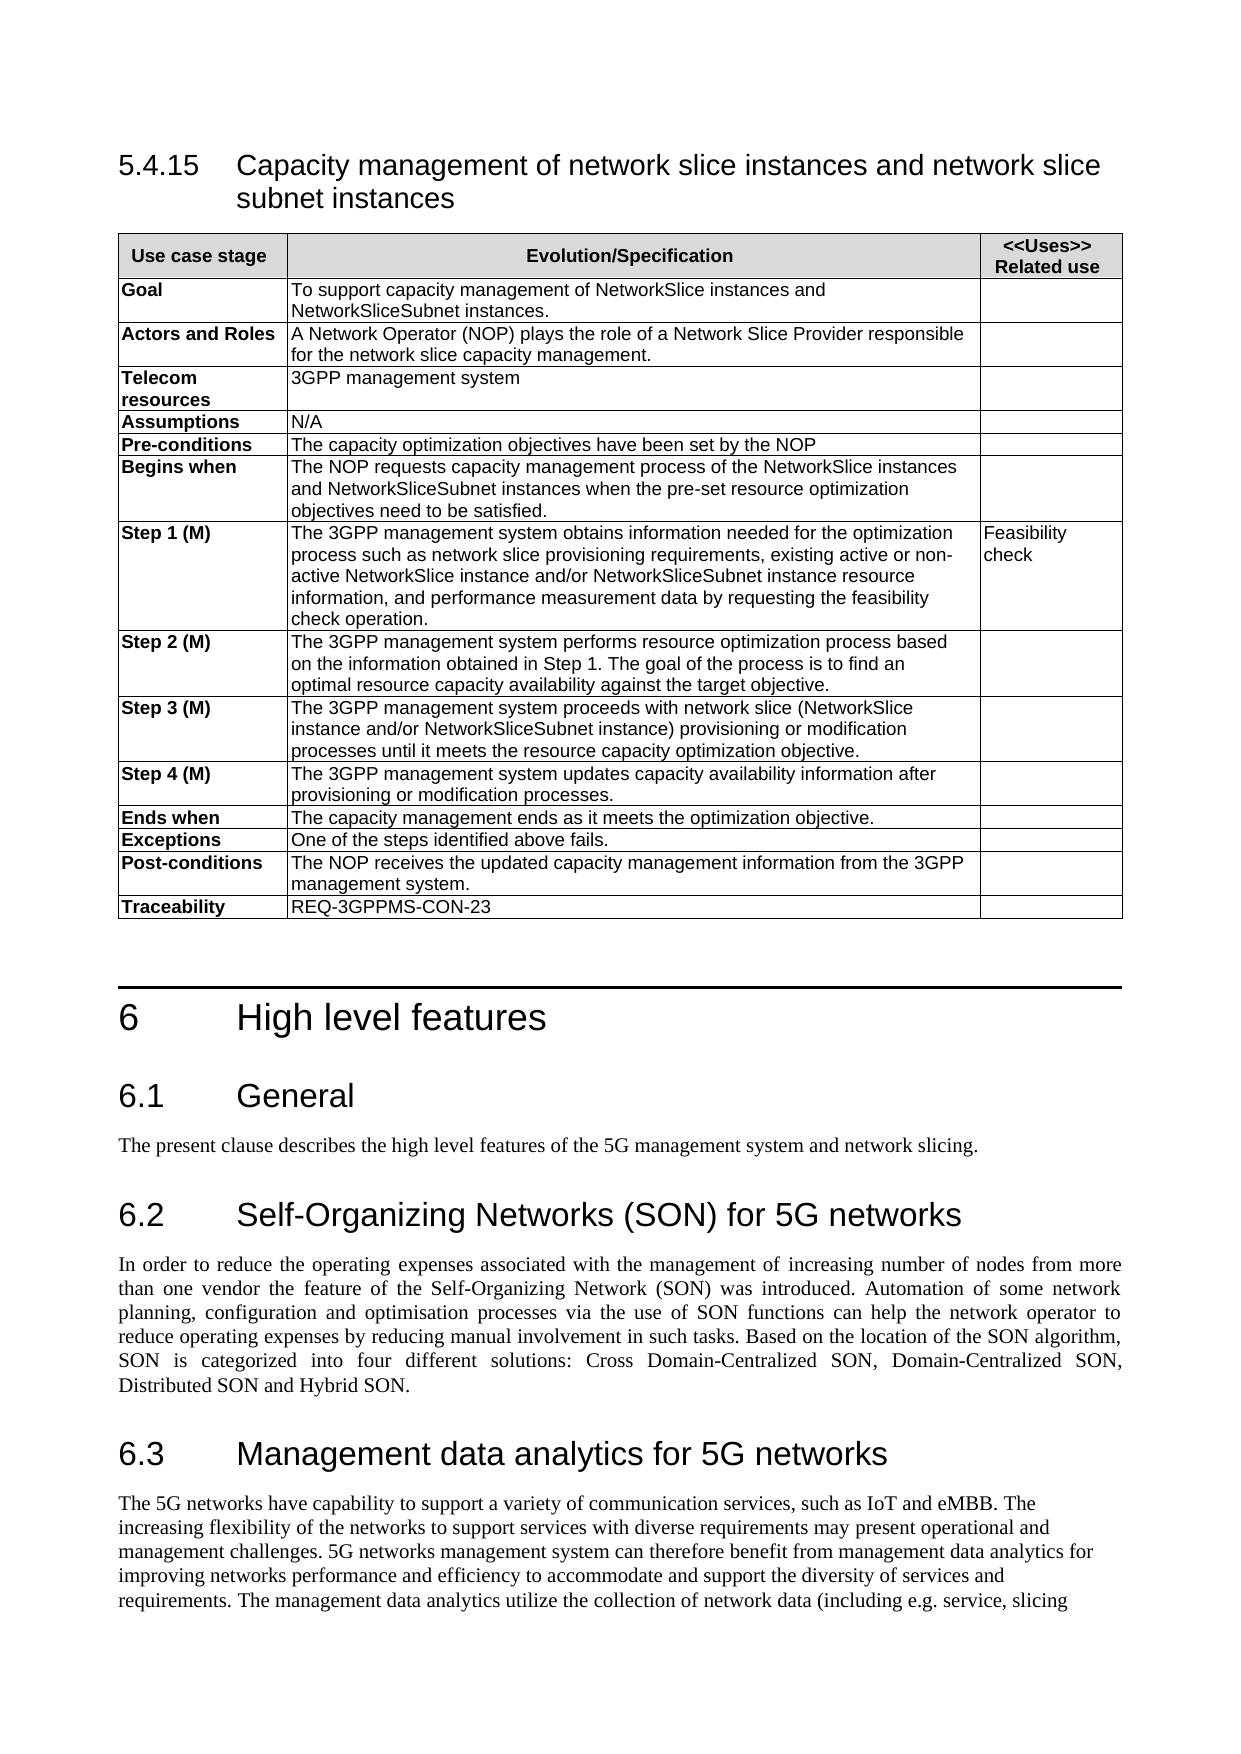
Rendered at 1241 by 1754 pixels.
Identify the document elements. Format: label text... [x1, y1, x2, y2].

table_cell Ends when [119, 806, 287, 828]
table_cell The 3GPP management system proceeds with network slice (NetworkSlice instance and/or NetworkSliceSubnet instance) provisioning or modification processes until it meets the resource capacity optimization objective. [288, 697, 980, 761]
table_cell [981, 631, 1122, 696]
table_cell [981, 806, 1122, 828]
subtitle 6.2 Self-Organizing Networks (SON) for 5G networks [118, 1195, 1122, 1233]
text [118, 1491, 1122, 1612]
table_cell [981, 411, 1122, 433]
table_cell Post-conditions [119, 852, 287, 895]
table_cell Telecom resources [119, 367, 287, 410]
table_cell A Network Operator (NOP) plays the role of a Network Slice Provider responsible for the network slice capacity management. [288, 323, 980, 366]
subtitle 6.1 General [118, 1076, 1122, 1115]
table_cell [981, 323, 1122, 366]
table_cell Step 4 (M) [119, 762, 287, 805]
table_cell REQ-3GPPMS-CON-23 [288, 896, 980, 917]
table_cell Assumptions [119, 411, 287, 433]
subtitle 6.3 Management data analytics for 5G networks [118, 1434, 1122, 1472]
text In order to reduce the operating expenses associated with the management of increasing number of nodes from more than one vendor the feature of the Self-Organizing Network (SON) was introduced. Automation of some network planning, configuration and optimisation processes via the use of SON functions can help the network operator to reduce operating expenses by reducing manual involvement in such tasks. Based on the location of the SON algorithm, SON is categorized into four different solutions: Cross Domain-Centralized SON, Domain-Centralized SON, Distributed SON and Hybrid SON. [118, 1252, 1122, 1397]
table_cell Goal [119, 279, 287, 322]
table_cell The capacity optimization objectives have been set by the NOP [288, 434, 980, 455]
table_cell [981, 762, 1122, 805]
table_cell Pre-conditions [119, 434, 287, 455]
table_header Evolution/Specification [288, 234, 980, 277]
table_cell [981, 829, 1122, 851]
table_cell Actors and Roles [119, 323, 287, 366]
table_cell The 3GPP management system updates capacity availability information after provisioning or modification processes. [288, 762, 980, 805]
table_cell The NOP receives the updated capacity management information from the 3GPP management system. [288, 852, 980, 895]
table_cell 3GPP management system [288, 367, 980, 410]
table_cell [981, 434, 1122, 455]
text The present clause describes the high level features of the 5G management system and network slicing. [118, 1133, 1122, 1157]
table_cell [981, 456, 1122, 521]
table_cell Traceability [119, 896, 287, 917]
table_header <<Uses>> Related use [981, 234, 1122, 277]
subtitle 5.4.15 Capacity management of network slice instances and network slice subnet instances [118, 147, 1122, 214]
table_cell Begins when [119, 456, 287, 521]
table_cell [981, 279, 1122, 322]
table_cell Step 3 (M) [119, 697, 287, 761]
table_cell The capacity management ends as it meets the optimization objective. [288, 806, 980, 828]
table_cell Step 2 (M) [119, 631, 287, 696]
subtitle 6 High level features [118, 989, 1122, 1039]
table_cell Step 1 (M) [119, 522, 287, 630]
table_cell N/A [288, 411, 980, 433]
table_cell Feasibility check [981, 522, 1122, 630]
table_cell The NOP requests capacity management process of the NetworkSlice instances and NetworkSliceSubnet instances when the pre-set resource optimization objectives need to be satisfied. [288, 456, 980, 521]
table_cell The 3GPP management system obtains information needed for the optimization process such as network slice provisioning requirements, existing active or non-active NetworkSlice instance and/or NetworkSliceSubnet instance resource information, and performance measurement data by requesting the feasibility check operation. [288, 522, 980, 630]
table_cell One of the steps identified above fails. [288, 829, 980, 851]
table_cell [981, 697, 1122, 761]
table_cell To support capacity management of NetworkSlice instances and NetworkSliceSubnet instances. [288, 279, 980, 322]
table_cell [981, 896, 1122, 917]
table_cell [981, 367, 1122, 410]
table_cell [981, 852, 1122, 895]
table_cell The 3GPP management system performs resource optimization process based on the information obtained in Step 1. The goal of the process is to find an optimal resource capacity availability against the target objective. [288, 631, 980, 696]
table_cell Exceptions [119, 829, 287, 851]
table_header Use case stage [119, 234, 287, 277]
